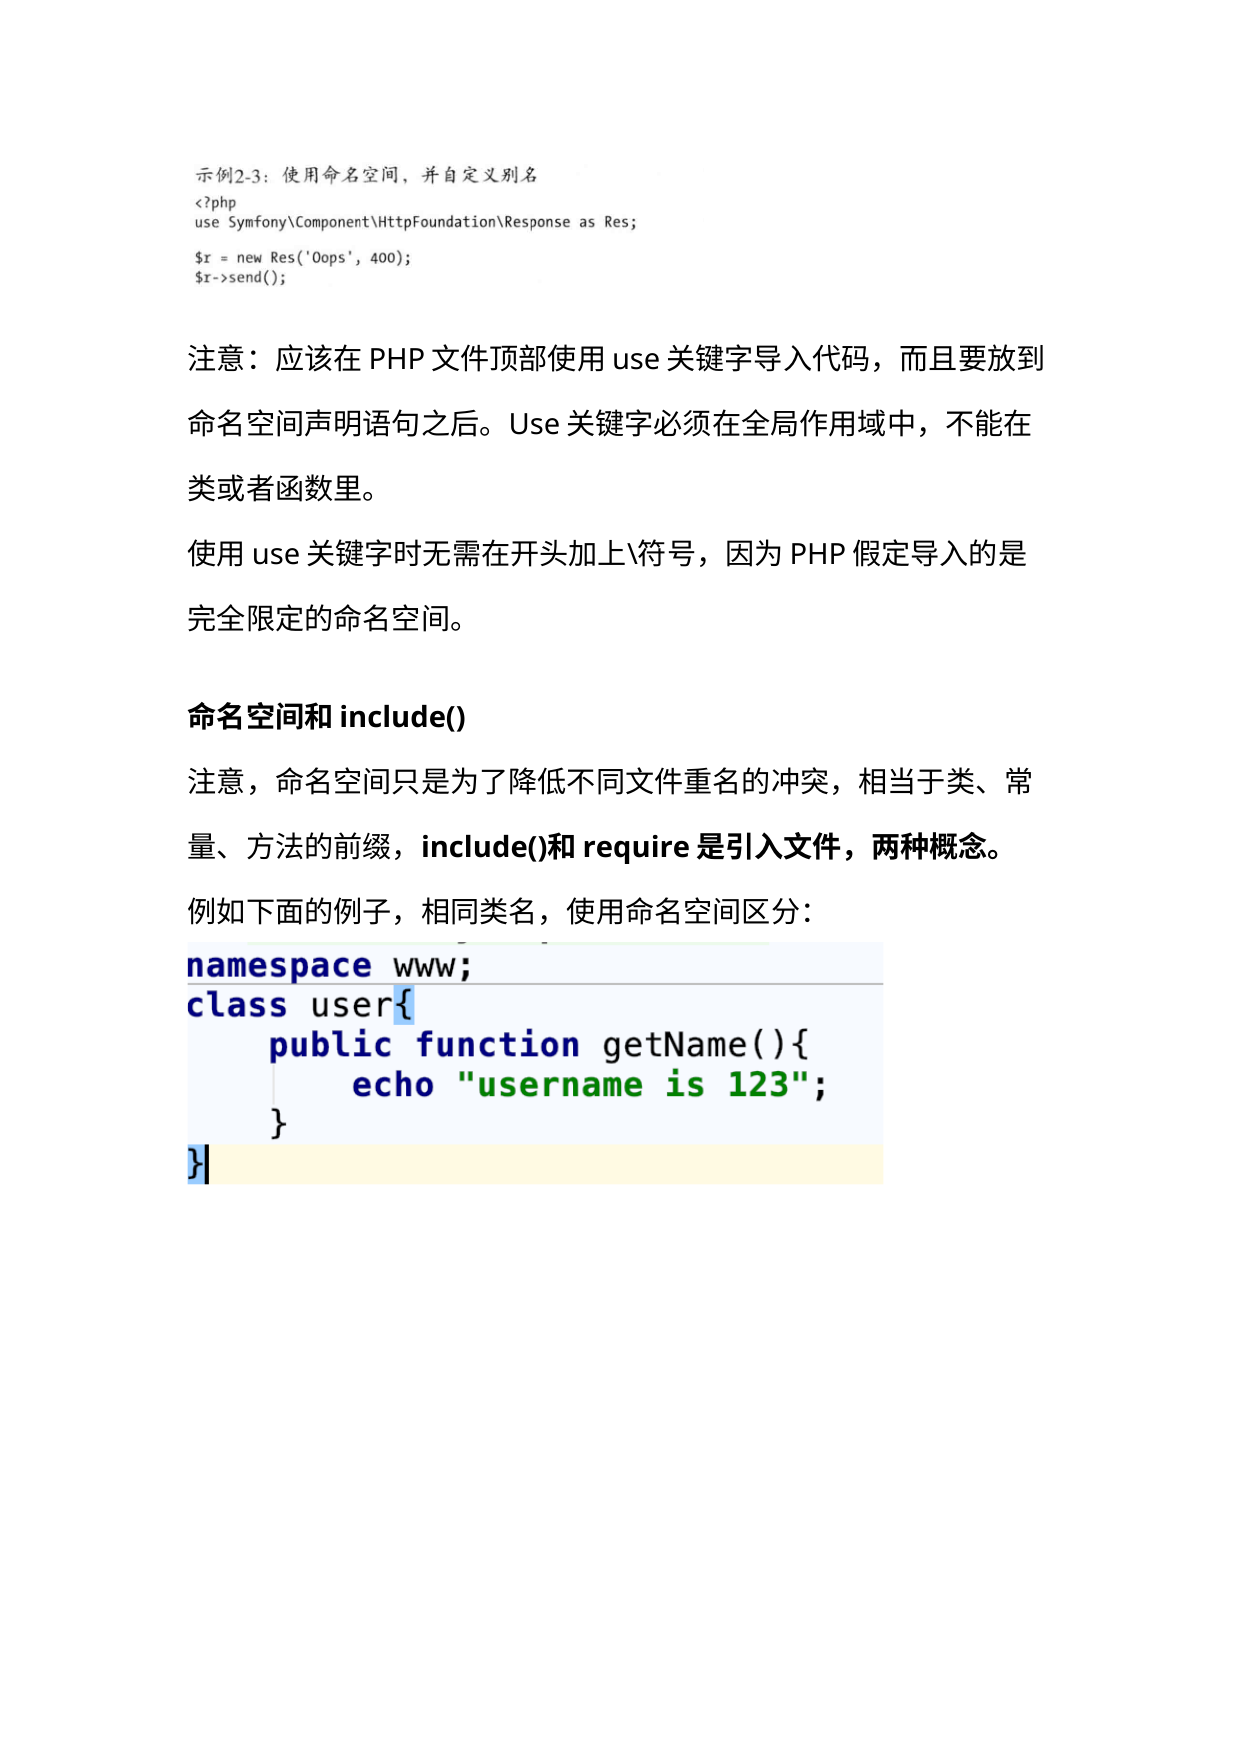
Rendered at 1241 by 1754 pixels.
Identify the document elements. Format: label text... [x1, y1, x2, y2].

picture [187, 942, 884, 1199]
picture [187, 162, 704, 287]
text 使用use关键字时无需在开头加上\符号，因为PHP假定导入的是完全限定的命名空间。 [187, 519, 1053, 649]
text 命名空间和include() [187, 682, 1053, 747]
text 例如下面的例子，相同类名，使用命名空间区分： [187, 877, 1053, 942]
text 注意，命名空间只是为了降低不同文件重名的冲突，相当于类、常量、方法的前缀，include()和require是引入文件，两种概念。 [187, 747, 1053, 877]
text 注意：应该在PHP文件顶部使用use关键字导入代码，而且要放到命名空间声明语句之后。Use关键字必须在全局作用域中，不能在类或者函数里。 [187, 324, 1053, 519]
